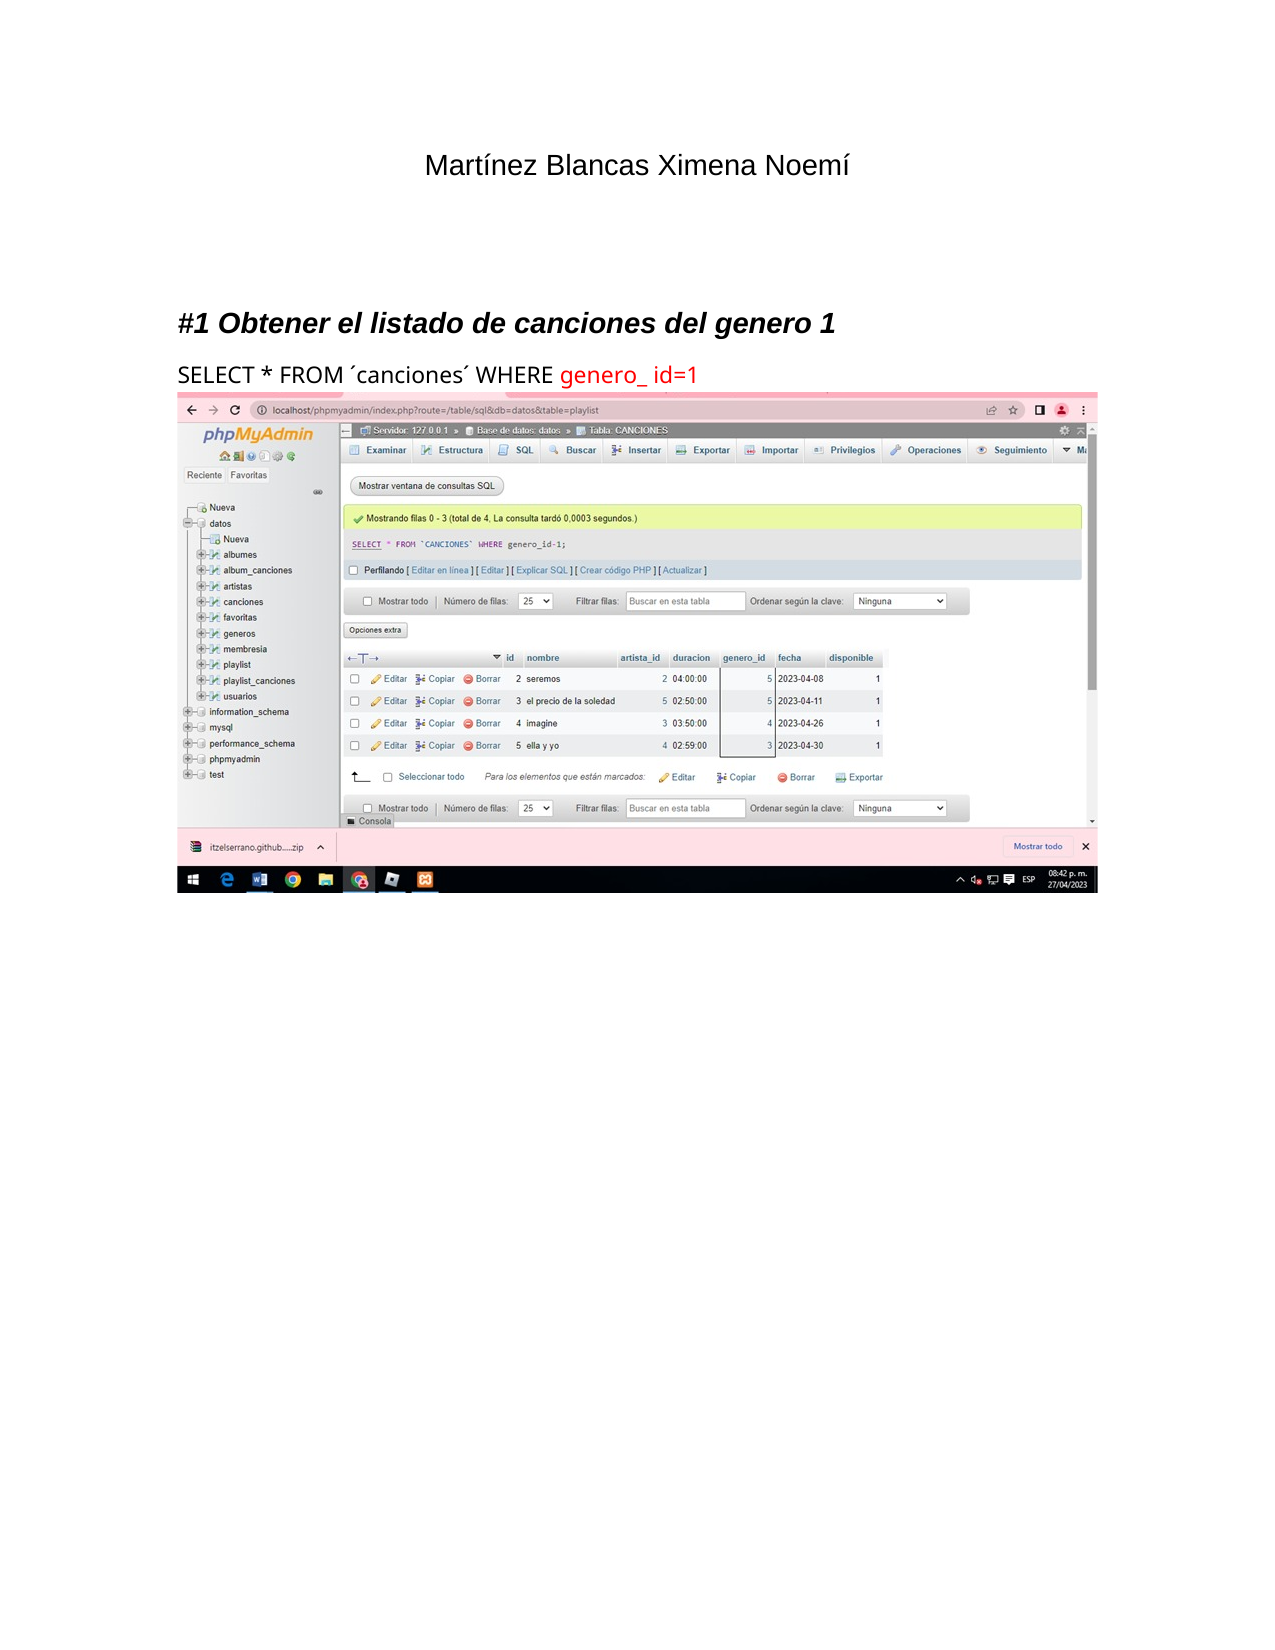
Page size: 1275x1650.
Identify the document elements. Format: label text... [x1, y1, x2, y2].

text Martínez Blancas Ximena Noemí [177, 148, 1098, 181]
picture [177, 392, 1098, 893]
text SELECT * FROM ´canciones´ WHERE genero_ id=1 [177, 359, 1098, 392]
text #1 Obtener el listado de canciones del genero 1 [177, 306, 1098, 339]
